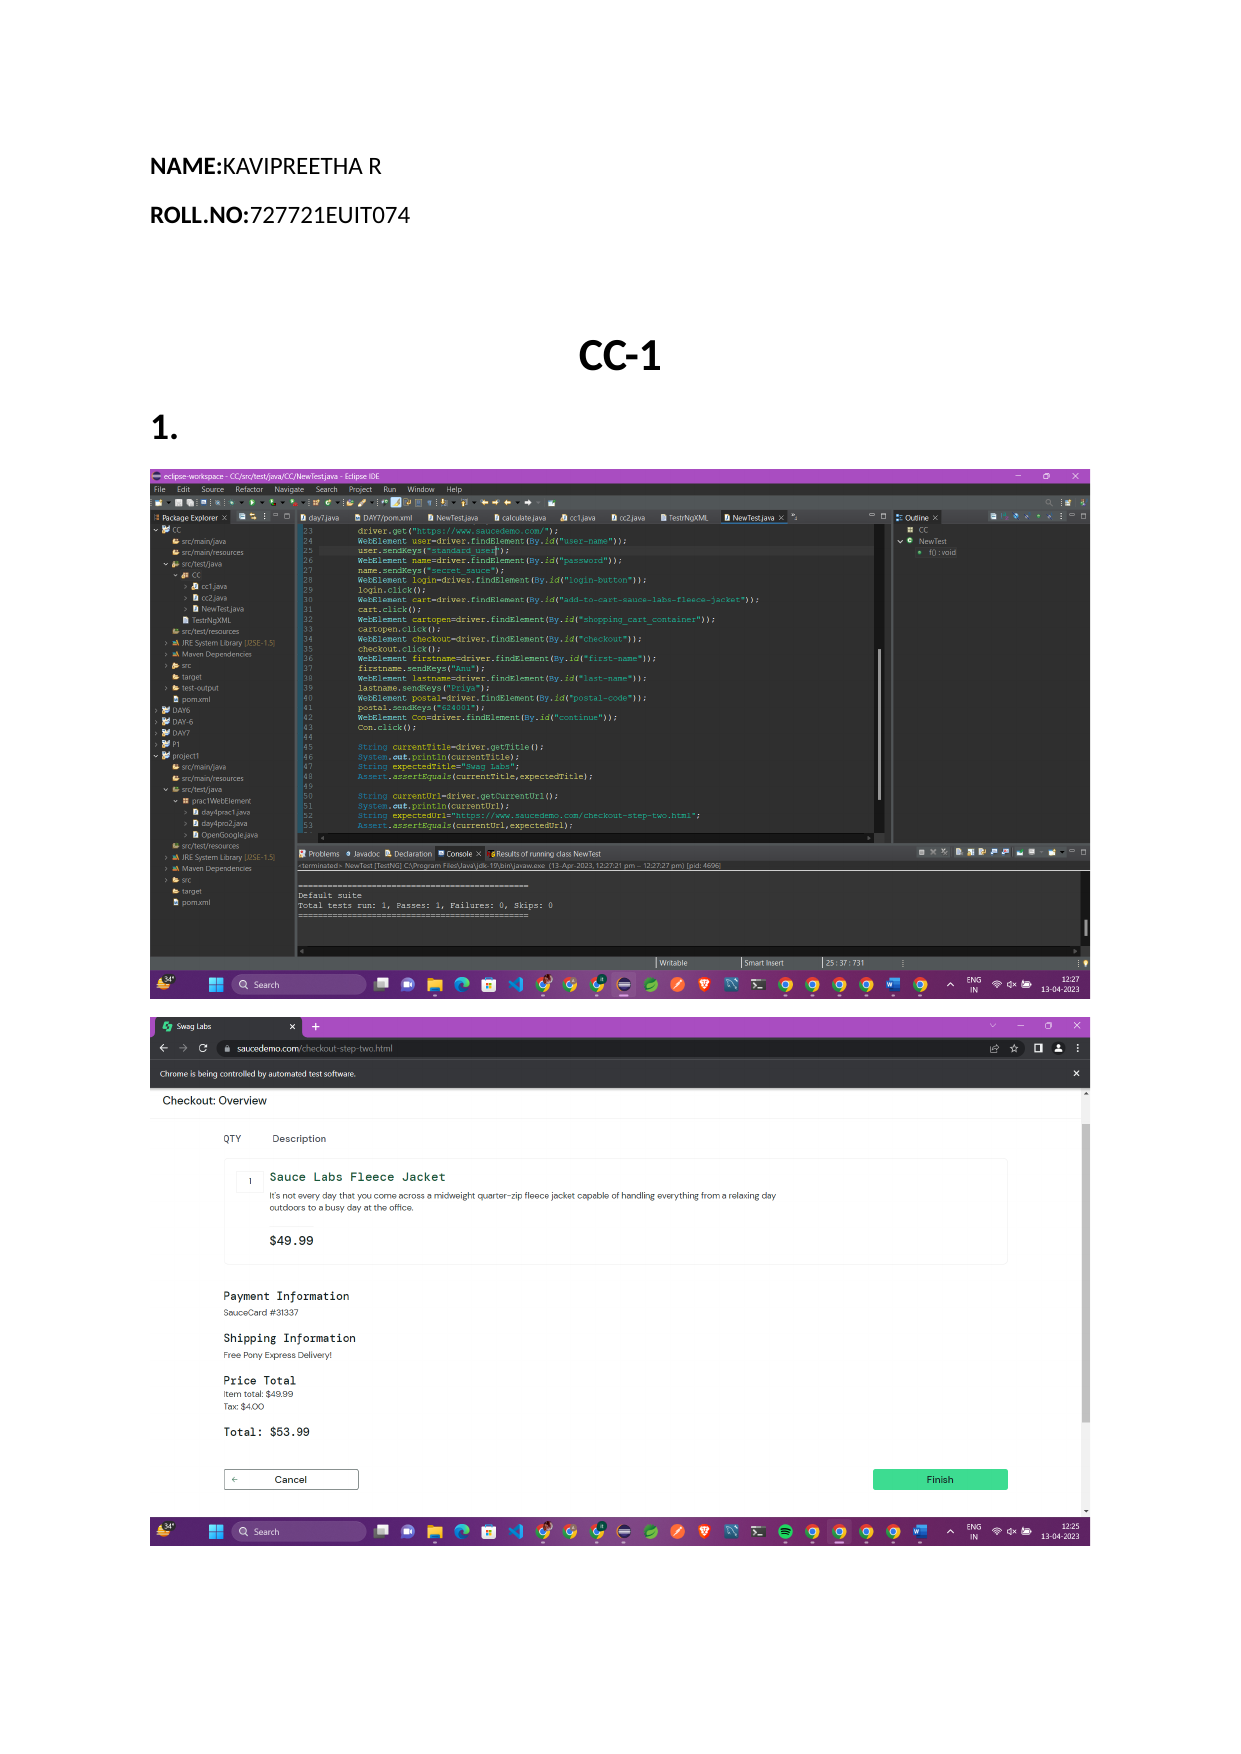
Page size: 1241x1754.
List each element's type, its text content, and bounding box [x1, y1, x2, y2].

text ROLL.NO:727721EUIT074 [150, 199, 1090, 230]
picture [150, 1017, 1091, 1546]
text 1. [150, 403, 1090, 449]
picture [150, 469, 1091, 999]
text NAME:KAVIPREETHA R [150, 150, 1090, 181]
text CC-1 [150, 326, 1090, 382]
